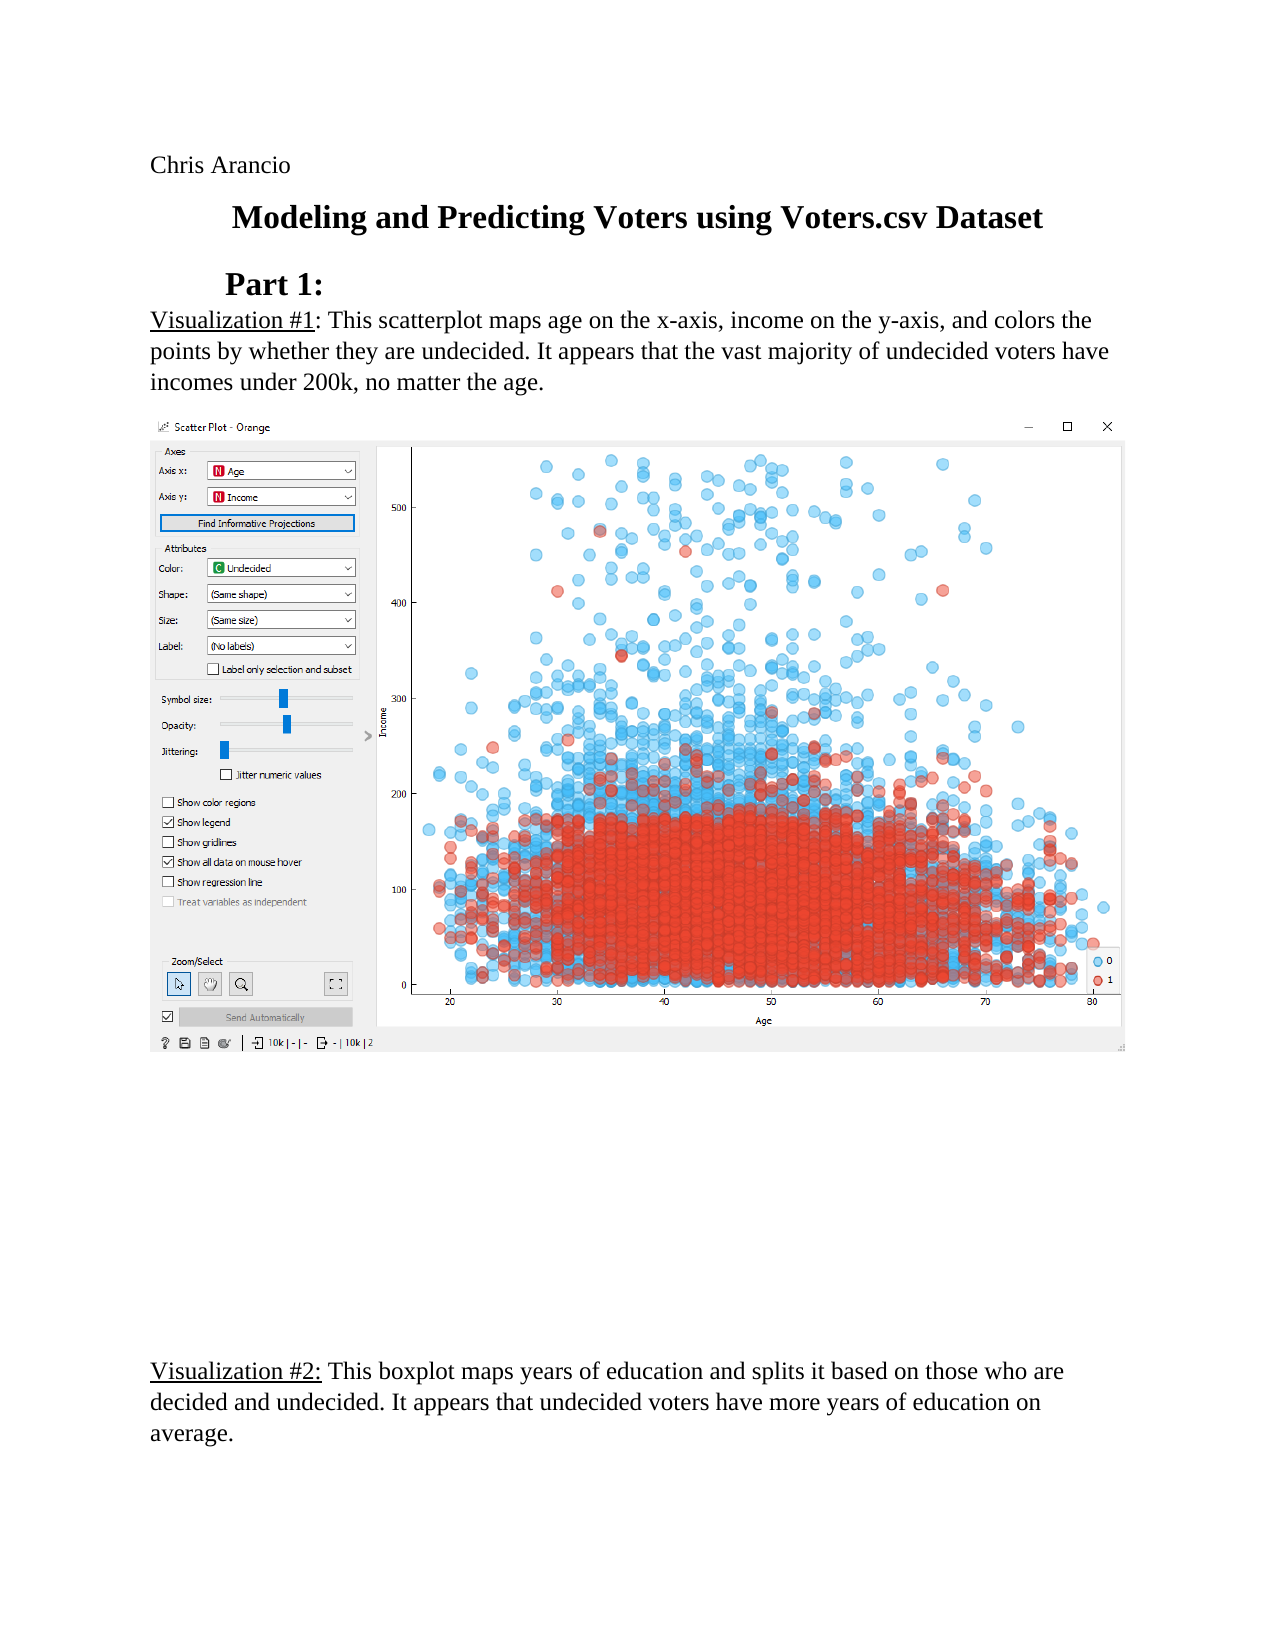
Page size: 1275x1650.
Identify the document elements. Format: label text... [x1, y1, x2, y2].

text Modeling and Predicting Voters using Voters.csv Dataset [150, 198, 1125, 236]
subtitle Part 1: [150, 264, 1125, 302]
picture [150, 415, 1125, 1052]
text Visualization #2: This boxplot maps years of education and splits it based on those who are decided and undecided. It appears that undecided voters have more years of education on average. [150, 1356, 1125, 1447]
text Visualization #1: This scatterplot maps age on the x-axis, income on the y-axis, and colors the points by whether they are undecided. It appears that the vast majority of undecided voters have incomes under 200k, no matter the age. [150, 305, 1125, 396]
text Chris Arancio [150, 150, 1125, 179]
